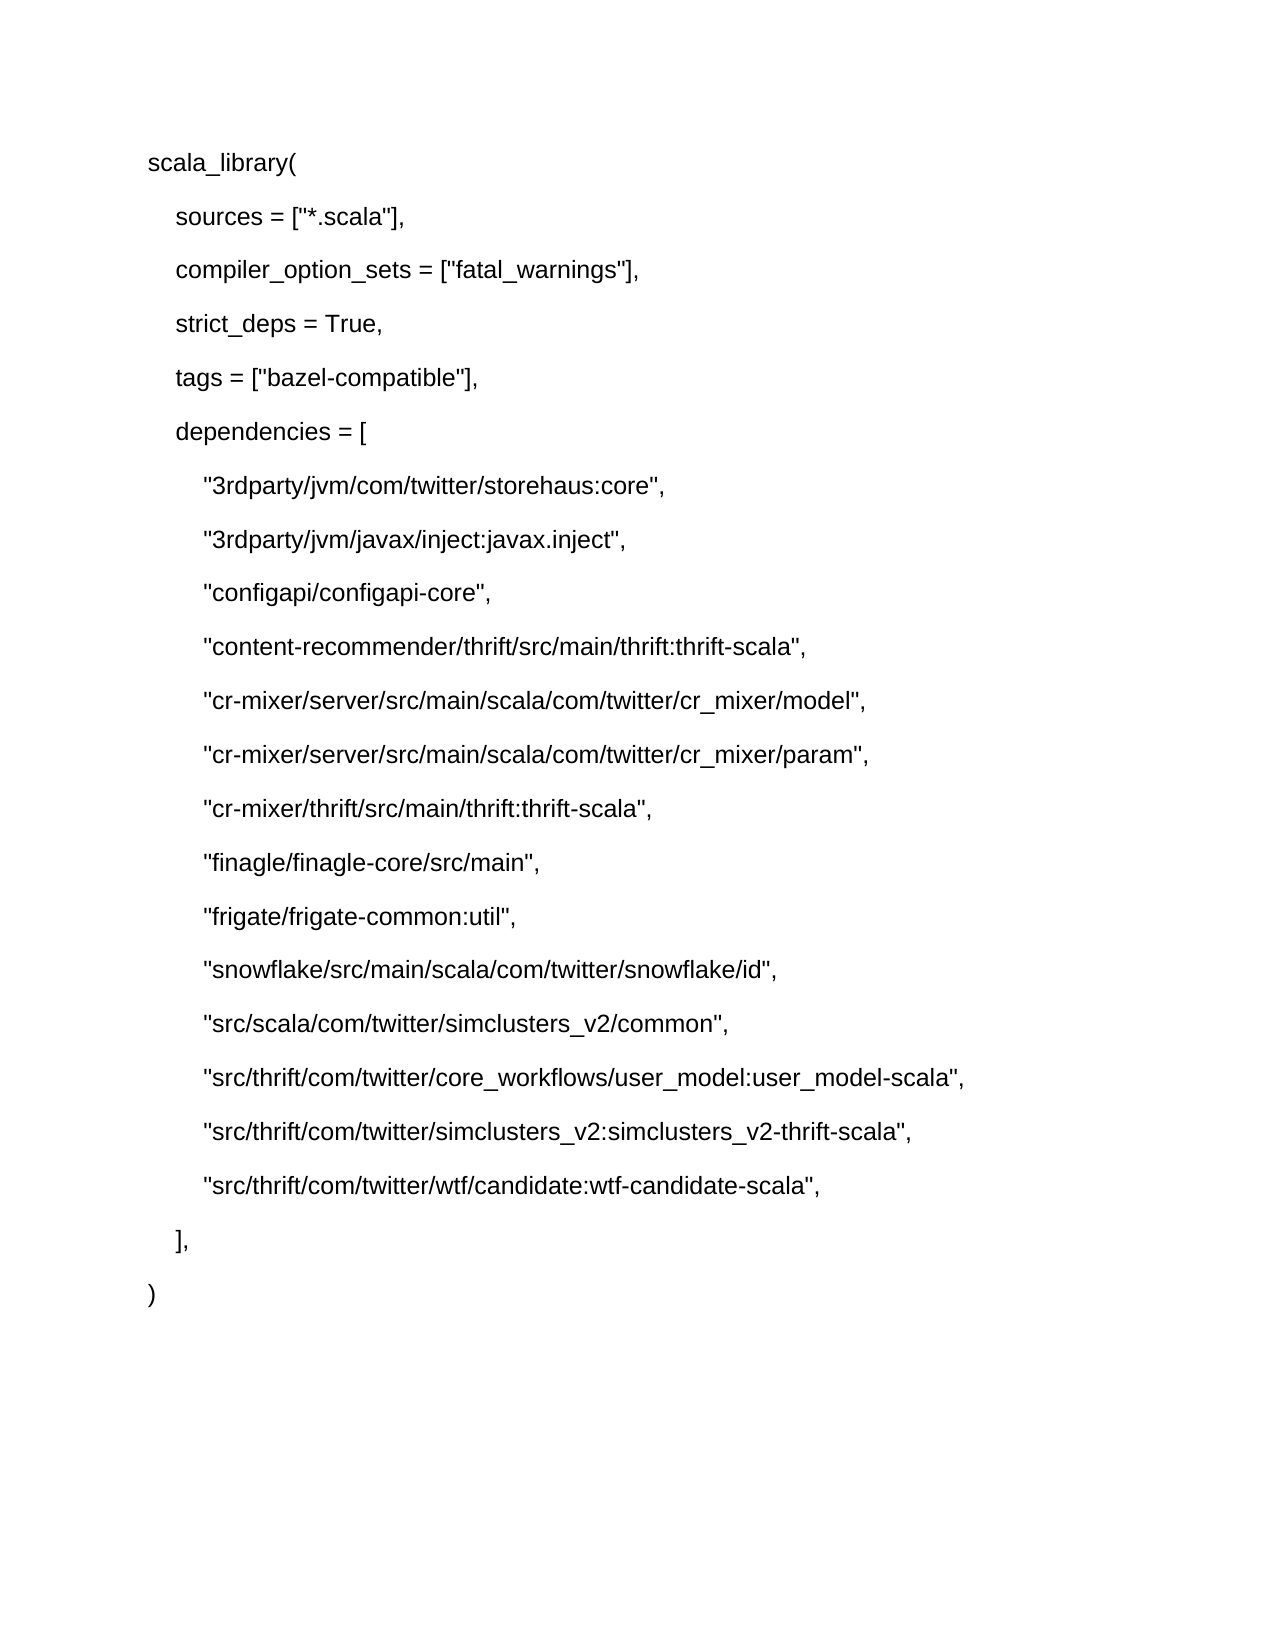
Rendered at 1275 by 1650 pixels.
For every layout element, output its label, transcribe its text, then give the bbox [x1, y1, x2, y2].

text "cr-mixer/server/src/main/scala/com/twitter/cr_mixer/param", [148, 740, 1127, 769]
text compiler_option_sets = ["fatal_warnings"], [148, 255, 1127, 284]
text dependencies = [ [148, 417, 1127, 446]
text "cr-mixer/server/src/main/scala/com/twitter/cr_mixer/model", [148, 686, 1127, 715]
text "src/thrift/com/twitter/core_workflows/user_model:user_model-scala", [148, 1063, 1127, 1092]
text tags = ["bazel-compatible"], [148, 363, 1127, 392]
text ], [148, 1225, 1127, 1253]
text "configapi/configapi-core", [148, 578, 1127, 607]
text "finagle/finagle-core/src/main", [148, 848, 1127, 876]
text sources = ["*.scala"], [148, 201, 1127, 230]
text "src/scala/com/twitter/simclusters_v2/common", [148, 1009, 1127, 1038]
text "frigate/frigate-common:util", [148, 902, 1127, 930]
text "src/thrift/com/twitter/wtf/candidate:wtf-candidate-scala", [148, 1171, 1127, 1199]
text "cr-mixer/thrift/src/main/thrift:thrift-scala", [148, 794, 1127, 823]
text strict_deps = True, [148, 309, 1127, 338]
text "content-recommender/thrift/src/main/thrift:thrift-scala", [148, 632, 1127, 661]
text ) [148, 1278, 1127, 1307]
text "3rdparty/jvm/javax/inject:javax.inject", [148, 524, 1127, 553]
text scala_library( [148, 148, 1127, 176]
text "snowflake/src/main/scala/com/twitter/snowflake/id", [148, 955, 1127, 984]
text "3rdparty/jvm/com/twitter/storehaus:core", [148, 471, 1127, 499]
text "src/thrift/com/twitter/simclusters_v2:simclusters_v2-thrift-scala", [148, 1117, 1127, 1146]
